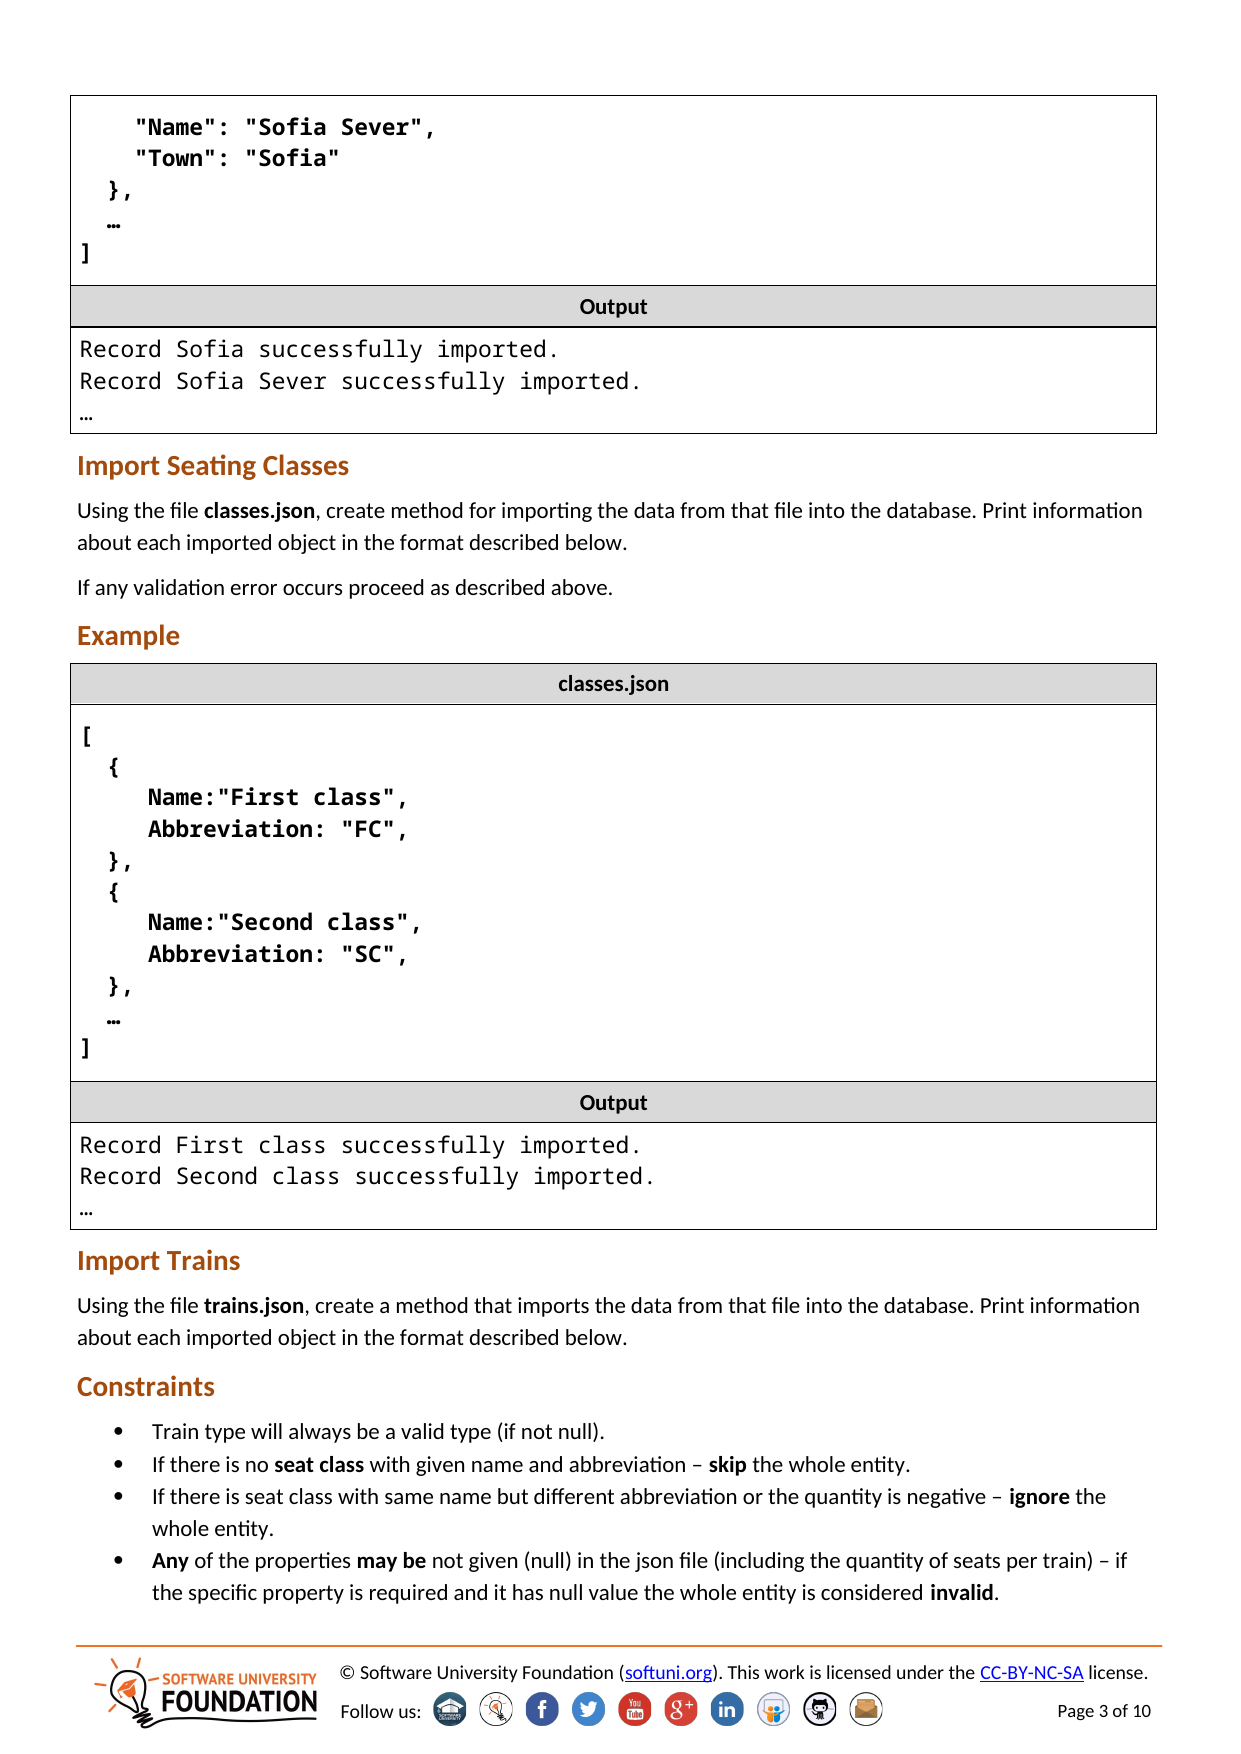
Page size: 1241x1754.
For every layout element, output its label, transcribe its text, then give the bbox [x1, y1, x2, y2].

subtitle Constraints [77, 1368, 1163, 1404]
list Any of the properties may be not given (null) in the json file (including the quantity of seats per train) – if the specific property is required and it has null value the whole entity is considered invalid. [114, 1546, 1163, 1606]
table_cell Record First class successfully imported. Record Second class successfully imported. … [71, 1123, 1156, 1228]
list Train type will always be a valid type (if not null). [114, 1417, 1163, 1446]
picture [618, 1692, 652, 1726]
picture [572, 1692, 605, 1726]
subtitle Example [77, 617, 1163, 653]
picture [525, 1692, 559, 1726]
text If any validation error occurs proceed as described above. [77, 573, 1163, 601]
table_cell Output [71, 1082, 1156, 1122]
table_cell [71, 96, 1156, 285]
subtitle Import Seating Classes [77, 447, 1163, 482]
picture [710, 1692, 744, 1726]
text Using the file trains.json, create a method that imports the data from that file into the database. Print information about each imported object in the format described below. [77, 1291, 1163, 1352]
picture [849, 1692, 883, 1726]
text Using the file classes.json, create method for importing the data from that file into the database. Print information about each imported object in the format described below. [77, 496, 1163, 556]
picture [664, 1692, 698, 1726]
picture [479, 1692, 513, 1726]
list If there is seat class with same name but different abbreviation or the quantity is negative – ignore the whole entity. [114, 1482, 1163, 1542]
picture [93, 1656, 317, 1729]
picture [757, 1692, 790, 1726]
picture [803, 1692, 837, 1726]
table_cell Record Sofia successfully imported. Record Sofia Sever successfully imported. … [71, 328, 1156, 433]
picture [433, 1692, 467, 1726]
subtitle Import Trains [77, 1242, 1163, 1278]
table_cell [ { Name:"First class", Abbreviation: "FC", }, { Name:"Second class", Abbreviation: "SC", }, … ] [71, 705, 1156, 1081]
table_header classes.json [71, 664, 1156, 703]
table_cell Output [71, 286, 1156, 326]
list If there is no seat class with given name and abbreviation – skip the whole entity. [114, 1450, 1163, 1478]
